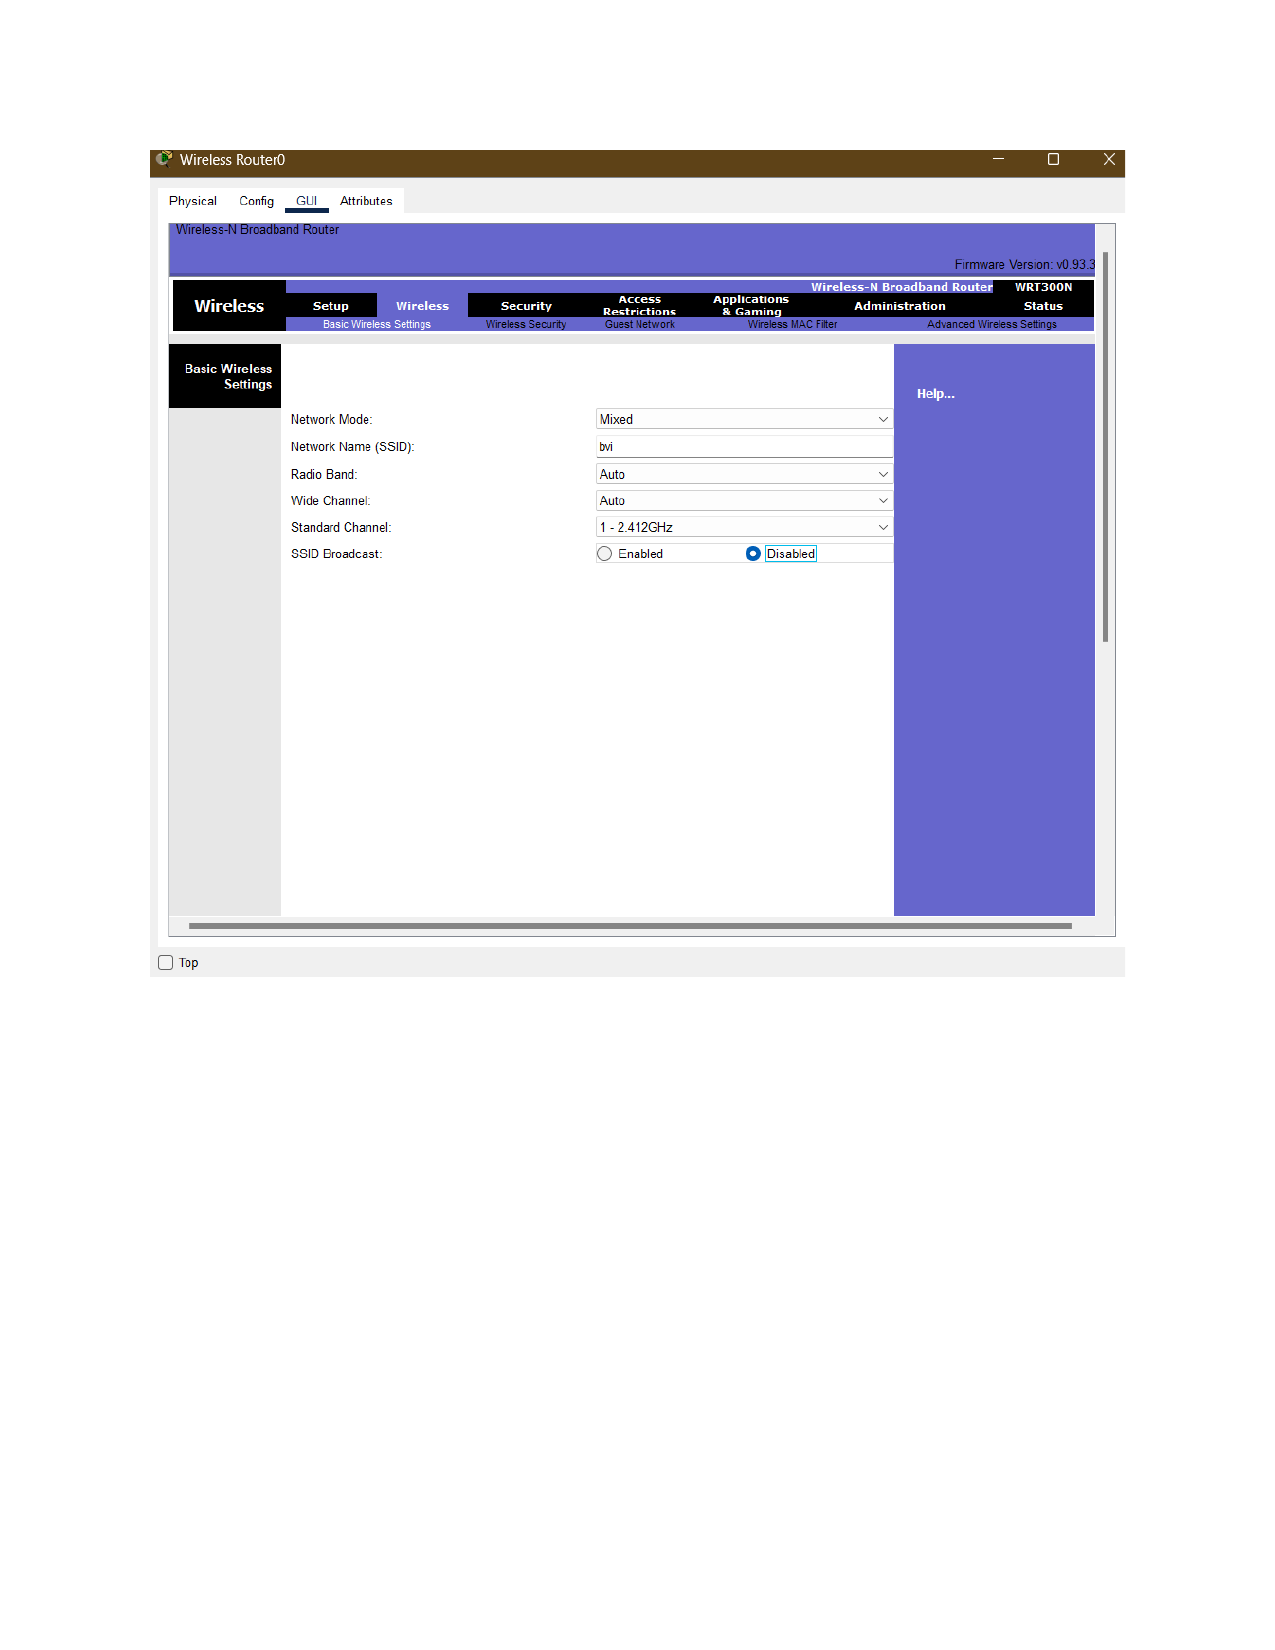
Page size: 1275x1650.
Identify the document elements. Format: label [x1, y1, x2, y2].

picture [150, 150, 1125, 977]
